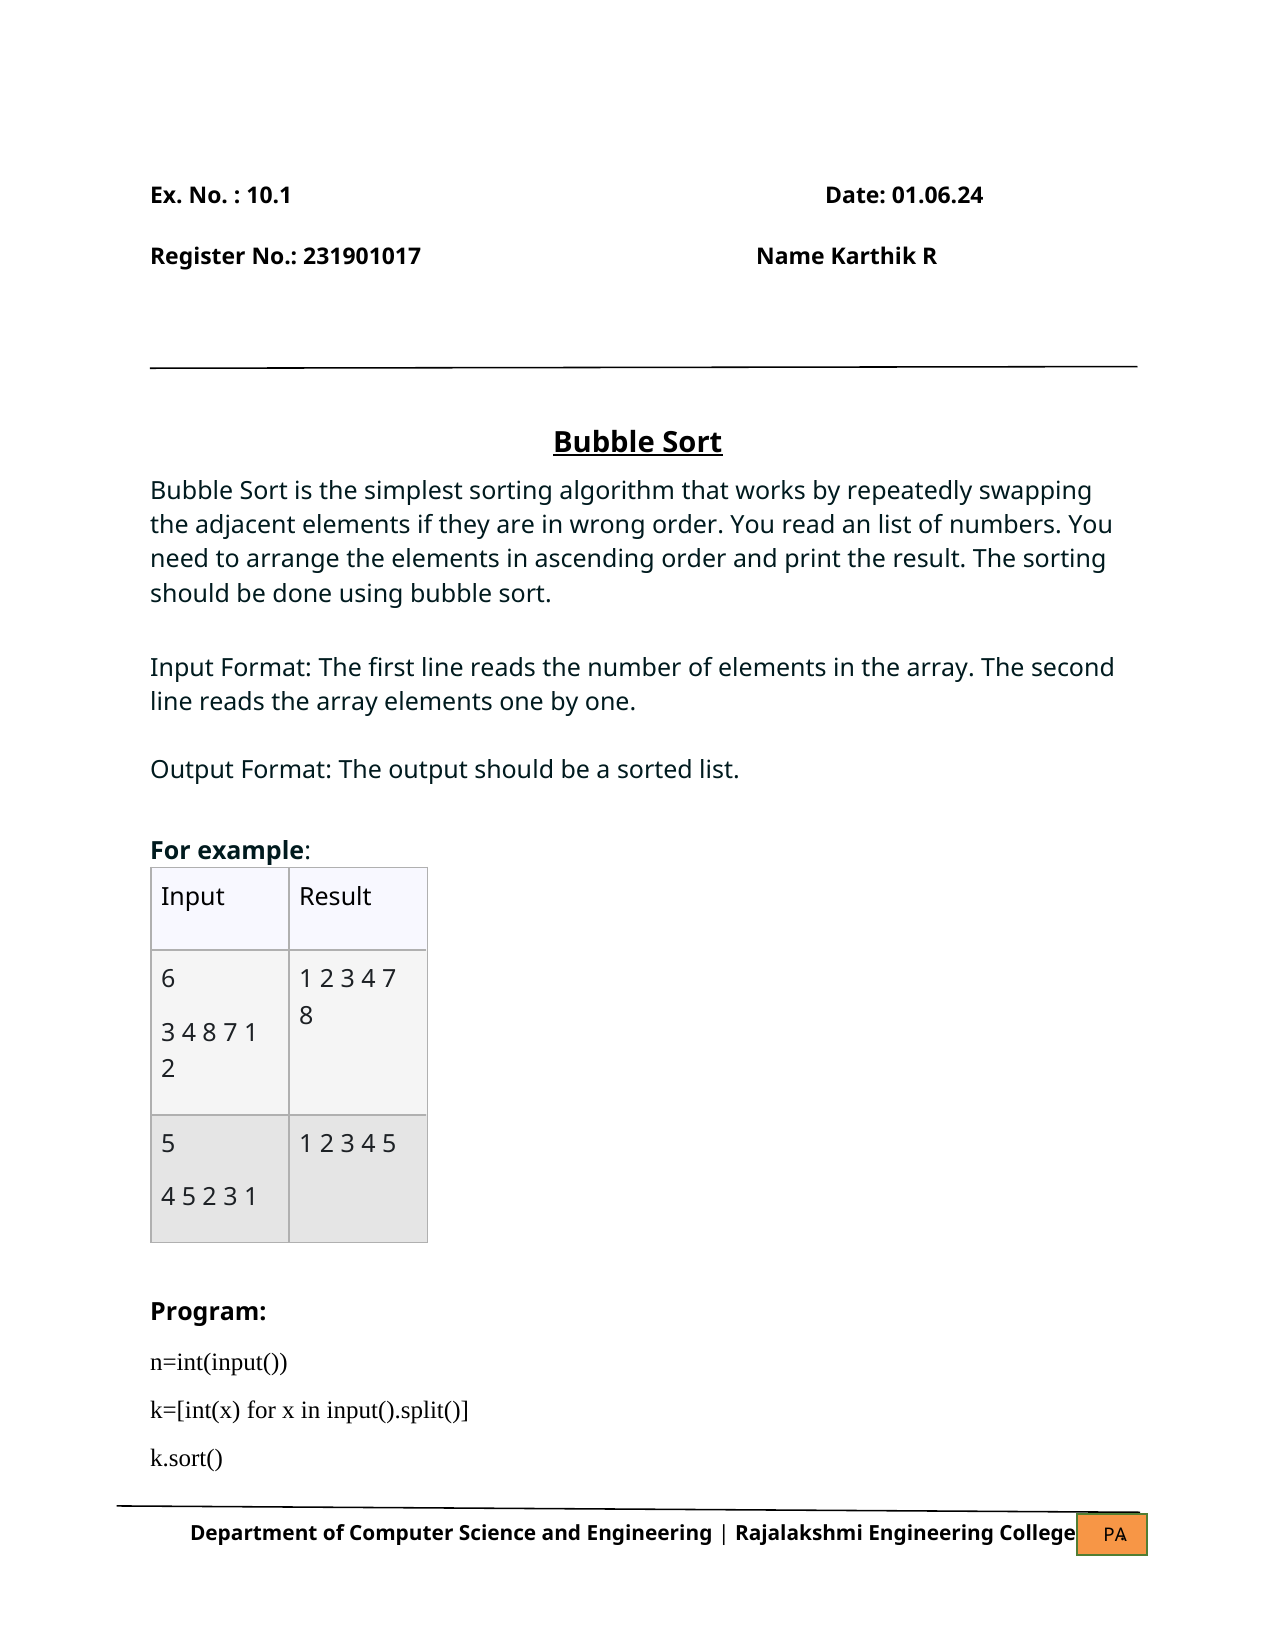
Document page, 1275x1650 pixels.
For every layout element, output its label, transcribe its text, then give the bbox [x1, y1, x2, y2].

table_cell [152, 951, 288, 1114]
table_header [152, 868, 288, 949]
text k=[int(x) for x in input().split()] [150, 1395, 1125, 1424]
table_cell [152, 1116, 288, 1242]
text n=int(input()) [150, 1347, 1125, 1376]
text Bubble Sort [150, 421, 1125, 461]
text Bubble Sort is the simplest sorting algorithm that works by repeatedly swapping the adjacent elements if they are in wrong order. You read an list of numbers. You need to arrange the elements in ascending order and print the result. The sorting should be done using bubble sort. [150, 473, 1125, 637]
text Ex. No. : 10.1 Date: 01.06.24 [150, 179, 1125, 210]
text Program: [150, 1294, 1125, 1328]
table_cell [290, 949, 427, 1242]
text Register No.: 231901017 Name Karthik R [150, 239, 1125, 271]
text For example: [150, 798, 1125, 867]
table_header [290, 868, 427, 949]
text k.sort() [150, 1443, 1125, 1471]
text Input Format: The first line reads the number of elements in the array. The second line reads the array elements one by one. Output Format: The output should be a sorted list. [150, 650, 1125, 786]
